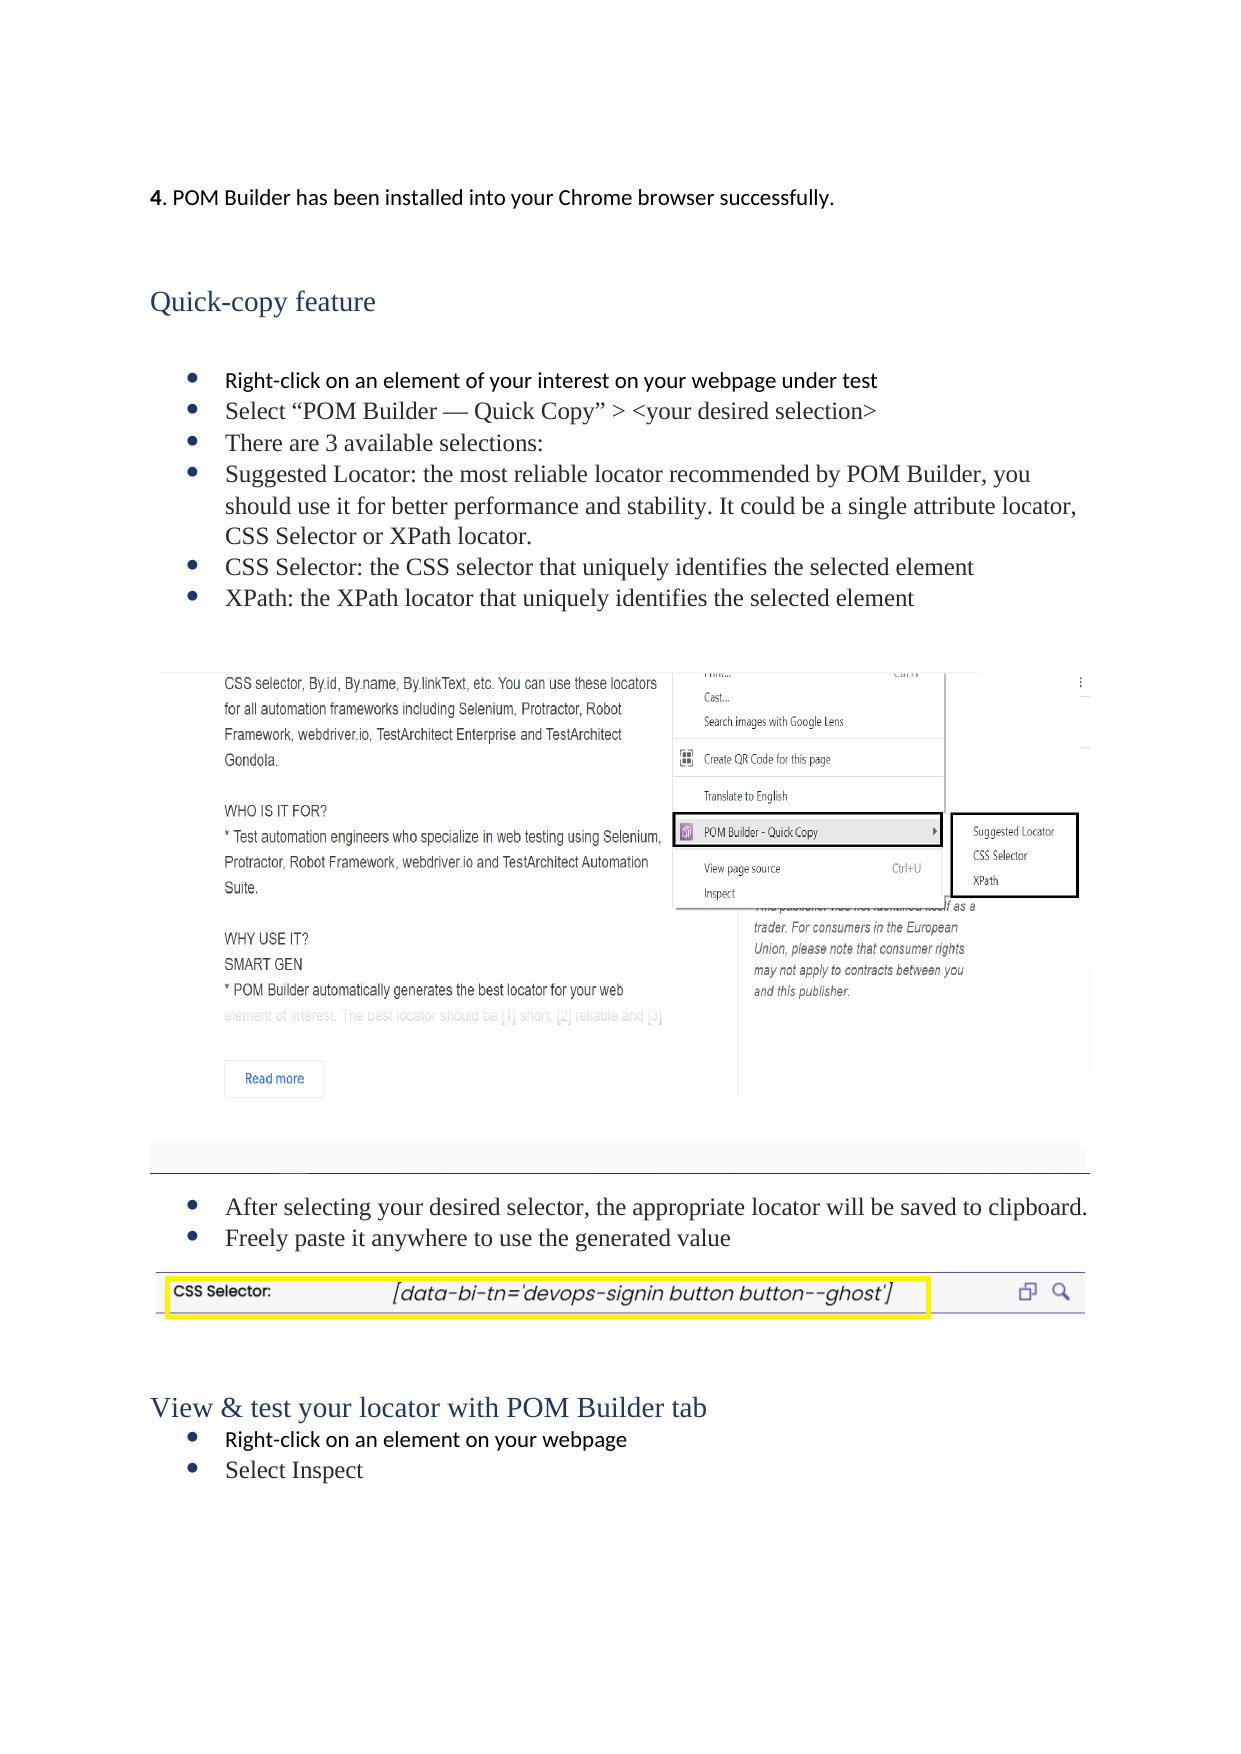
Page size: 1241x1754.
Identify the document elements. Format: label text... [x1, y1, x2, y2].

list Freely paste it anywhere to use the generated value [187, 1223, 1090, 1253]
list Select “POM Builder — Quick Copy” > <your desired selection> [187, 396, 1090, 426]
list Suggested Locator: the most reliable locator recommended by POM Builder, you should use it for better performance and stability. It could be a single attribute locator, CSS Selector or XPath locator. [187, 459, 1090, 550]
list XPath: the XPath locator that uniquely identifies the selected element [187, 583, 1090, 613]
picture [150, 1271, 1090, 1357]
list Right-click on an element of your interest on your webpage under test [187, 366, 1090, 395]
list Select Inspect [187, 1456, 1090, 1485]
list There are 3 available selections: [187, 428, 1090, 458]
list Right-click on an element on your webpage [187, 1425, 1090, 1454]
list CSS Selector: the CSS selector that uniquely identifies the selected element [187, 552, 1090, 581]
picture [150, 668, 1091, 1174]
list After selecting your desired selector, the appropriate locator will be saved to clipboard. [187, 1192, 1090, 1222]
subtitle View & test your locator with POM Builder tab [150, 1390, 1090, 1423]
text 4. POM Builder has been installed into your Chrome browser successfully. [150, 183, 1090, 212]
subtitle Quick-copy feature [150, 284, 1090, 318]
